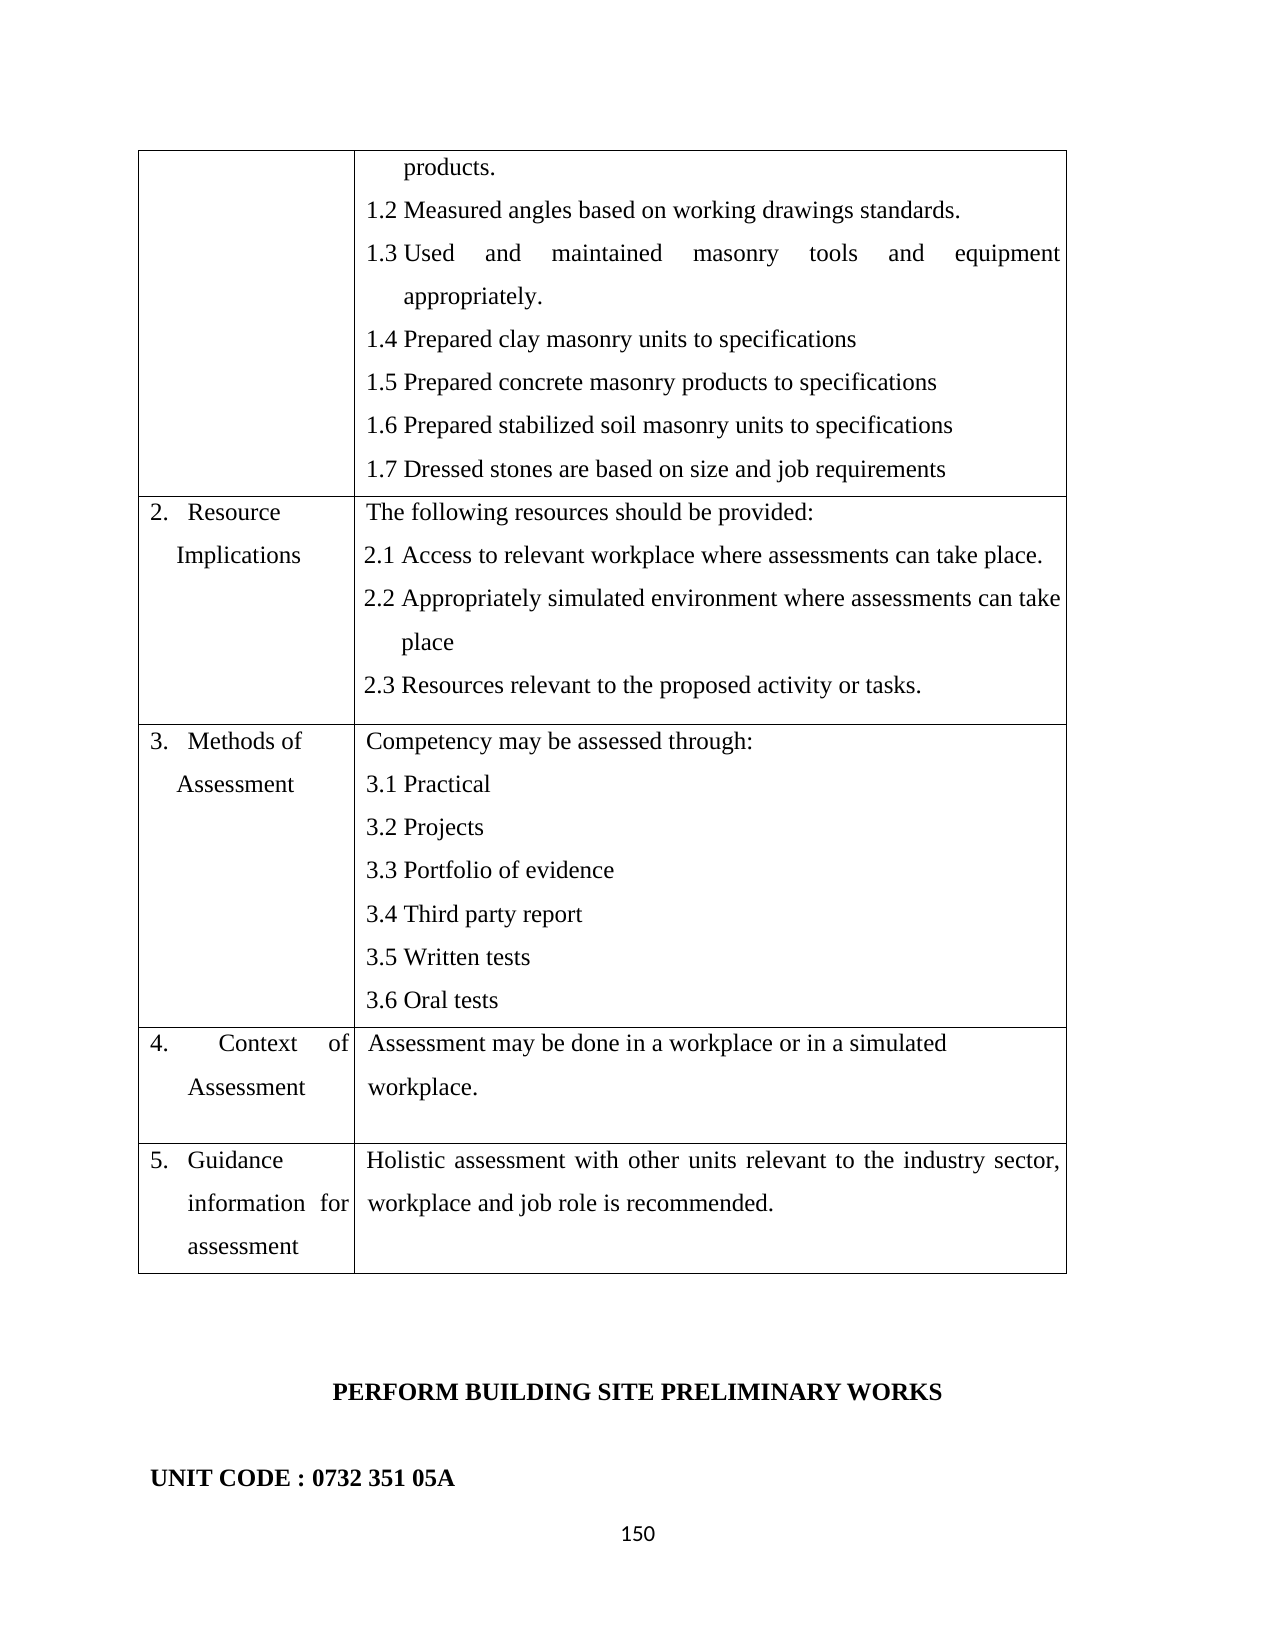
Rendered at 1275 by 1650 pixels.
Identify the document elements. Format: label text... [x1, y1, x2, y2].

table_cell Resource Implications [139, 497, 354, 724]
table_cell Holistic assessment with other units relevant to the industry sector, workplace and job role is recommended. [355, 1144, 1066, 1273]
table_cell Methods of Assessment [139, 725, 354, 1027]
table_cell Competency may be assessed through: Practical Projects Portfolio of evidence Third party report Written tests Oral tests [355, 725, 1066, 1027]
text UNIT CODE : 0732 351 05A [150, 1463, 1125, 1492]
table_cell Context of Assessment [139, 1028, 354, 1143]
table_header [355, 151, 1066, 496]
table_cell The following resources should be provided: Access to relevant workplace where assessments can take place. Appropriately simulated environment where assessments can take place Resources relevant to the proposed activity or tasks. [355, 497, 1066, 724]
table_cell Assessment may be done in a workplace or in a simulated workplace. [355, 1028, 1066, 1143]
table_cell Guidance information for assessment [139, 1144, 354, 1273]
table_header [139, 151, 354, 496]
text PERFORM BUILDING SITE PRELIMINARY WORKS [150, 1377, 1125, 1406]
